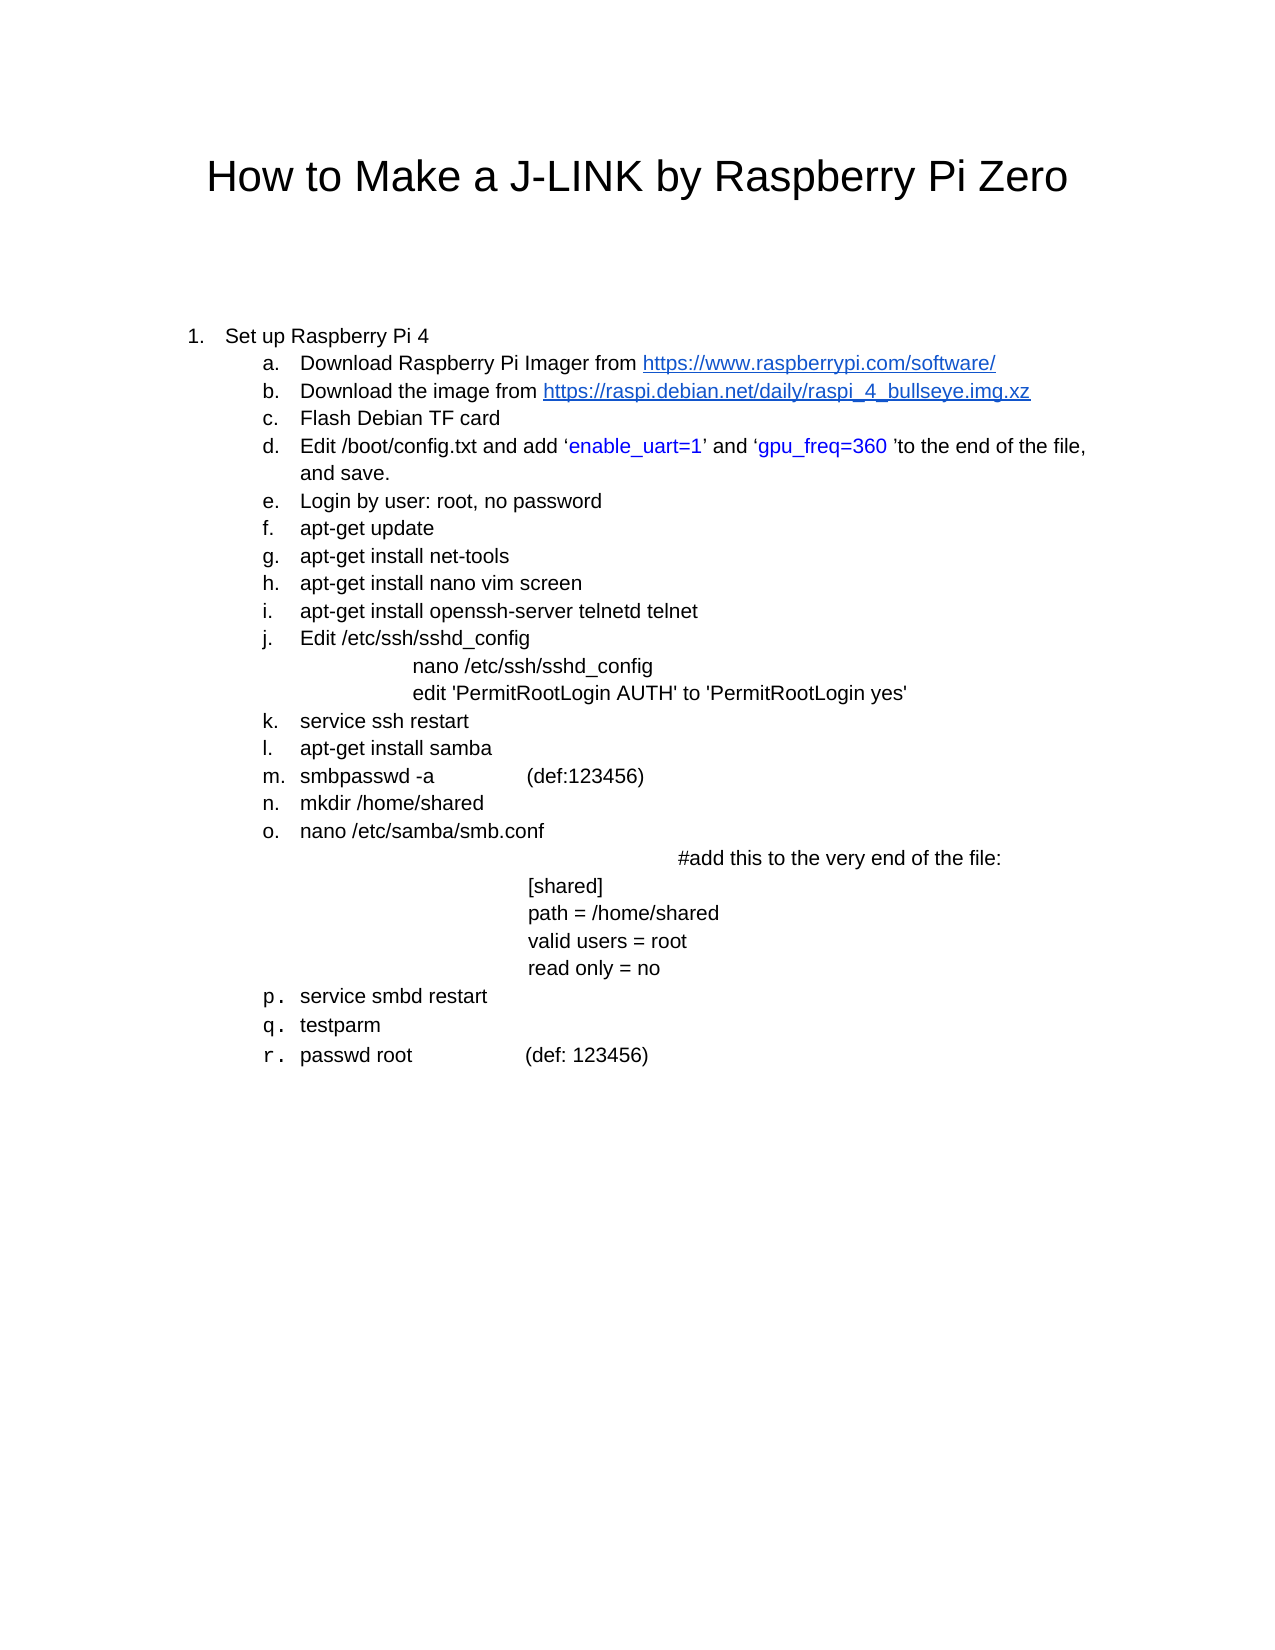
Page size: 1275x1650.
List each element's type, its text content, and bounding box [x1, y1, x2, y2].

list apt-get update [262, 516, 1125, 540]
list Login by user: root, no password [262, 488, 1125, 512]
list service ssh restart [262, 708, 1125, 732]
list service smbd restart [262, 983, 1125, 1009]
list [shared] [412, 873, 1125, 897]
list valid users = root [412, 928, 1125, 952]
list Flash Debian TF card [262, 406, 1125, 430]
list Edit /boot/config.txt and add ‘enable_uart=1’ and ‘gpu_freq=360 ’to the end of the file, and save. [262, 433, 1125, 485]
list apt-get install net-tools [262, 543, 1125, 567]
list apt-get install samba [262, 736, 1125, 760]
list testparm [262, 1013, 1125, 1039]
list apt-get install nano vim screen [262, 571, 1125, 595]
text How to Make a J-LINK by Raspberry Pi Zero [150, 150, 1125, 200]
list nano /etc/ssh/sshd_config [412, 653, 1125, 677]
list Set up Raspberry Pi 4 [187, 323, 1125, 347]
list mkdir /home/shared [262, 791, 1125, 815]
list read only = no [412, 956, 1125, 980]
list Edit /etc/ssh/sshd_config [262, 626, 1125, 650]
list Download Raspberry Pi Imager from https://www.raspberrypi.com/software/ [262, 351, 1125, 375]
list smbpasswd -a (def:123456) [262, 763, 1125, 787]
list nano /etc/samba/smb.conf [262, 818, 1125, 842]
list passwd root (def: 123456) [262, 1043, 1125, 1069]
list apt-get install openssh-server telnetd telnet [262, 598, 1125, 622]
list #add this to the very end of the file: [562, 846, 1125, 870]
list Download the image from https://raspi.debian.net/daily/raspi_4_bullseye.img.xz [262, 378, 1125, 402]
list path = /home/shared [412, 901, 1125, 925]
list edit 'PermitRootLogin AUTH' to 'PermitRootLogin yes' [412, 681, 1125, 705]
